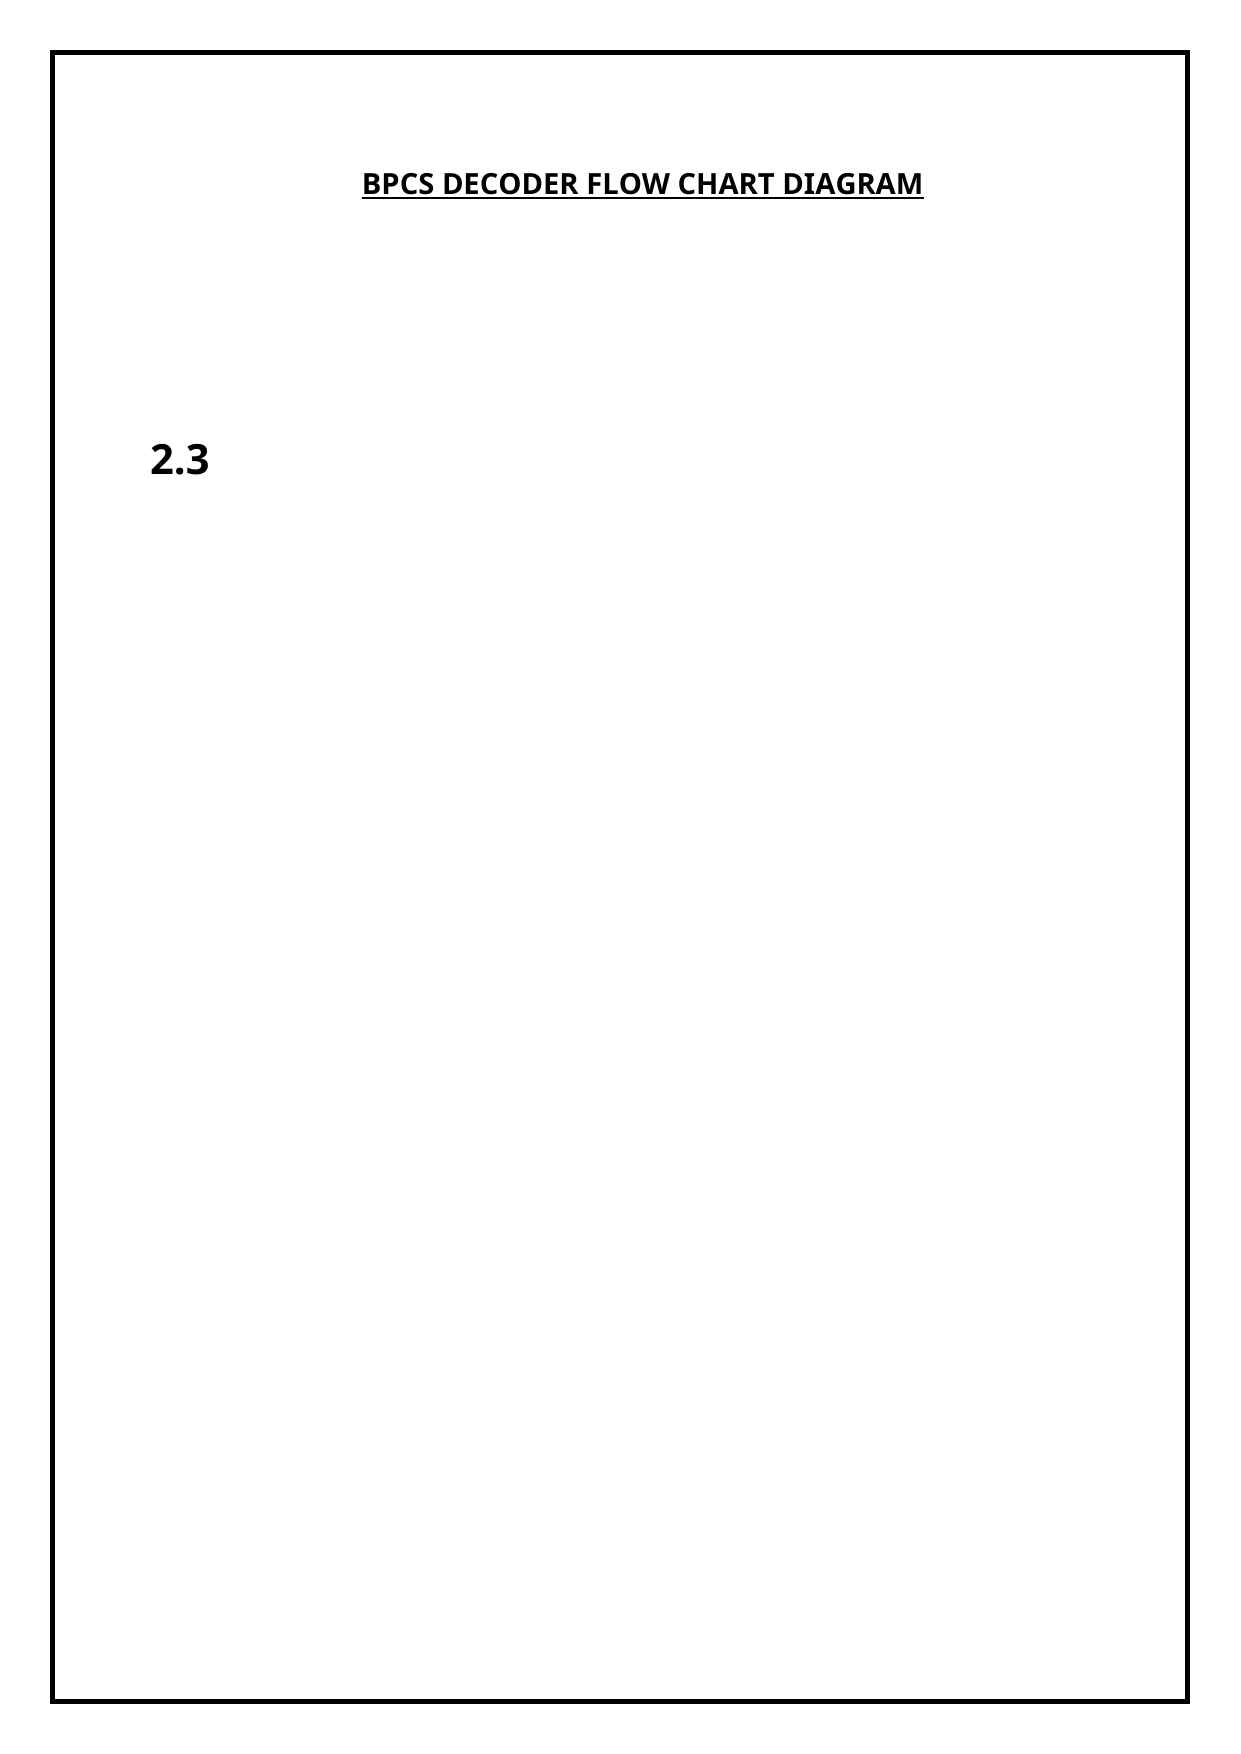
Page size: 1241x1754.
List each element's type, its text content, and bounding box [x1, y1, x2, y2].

text 2.3 [75, 429, 1135, 486]
text BPCS DECODER FLOW CHART DIAGRAM [75, 164, 1135, 203]
